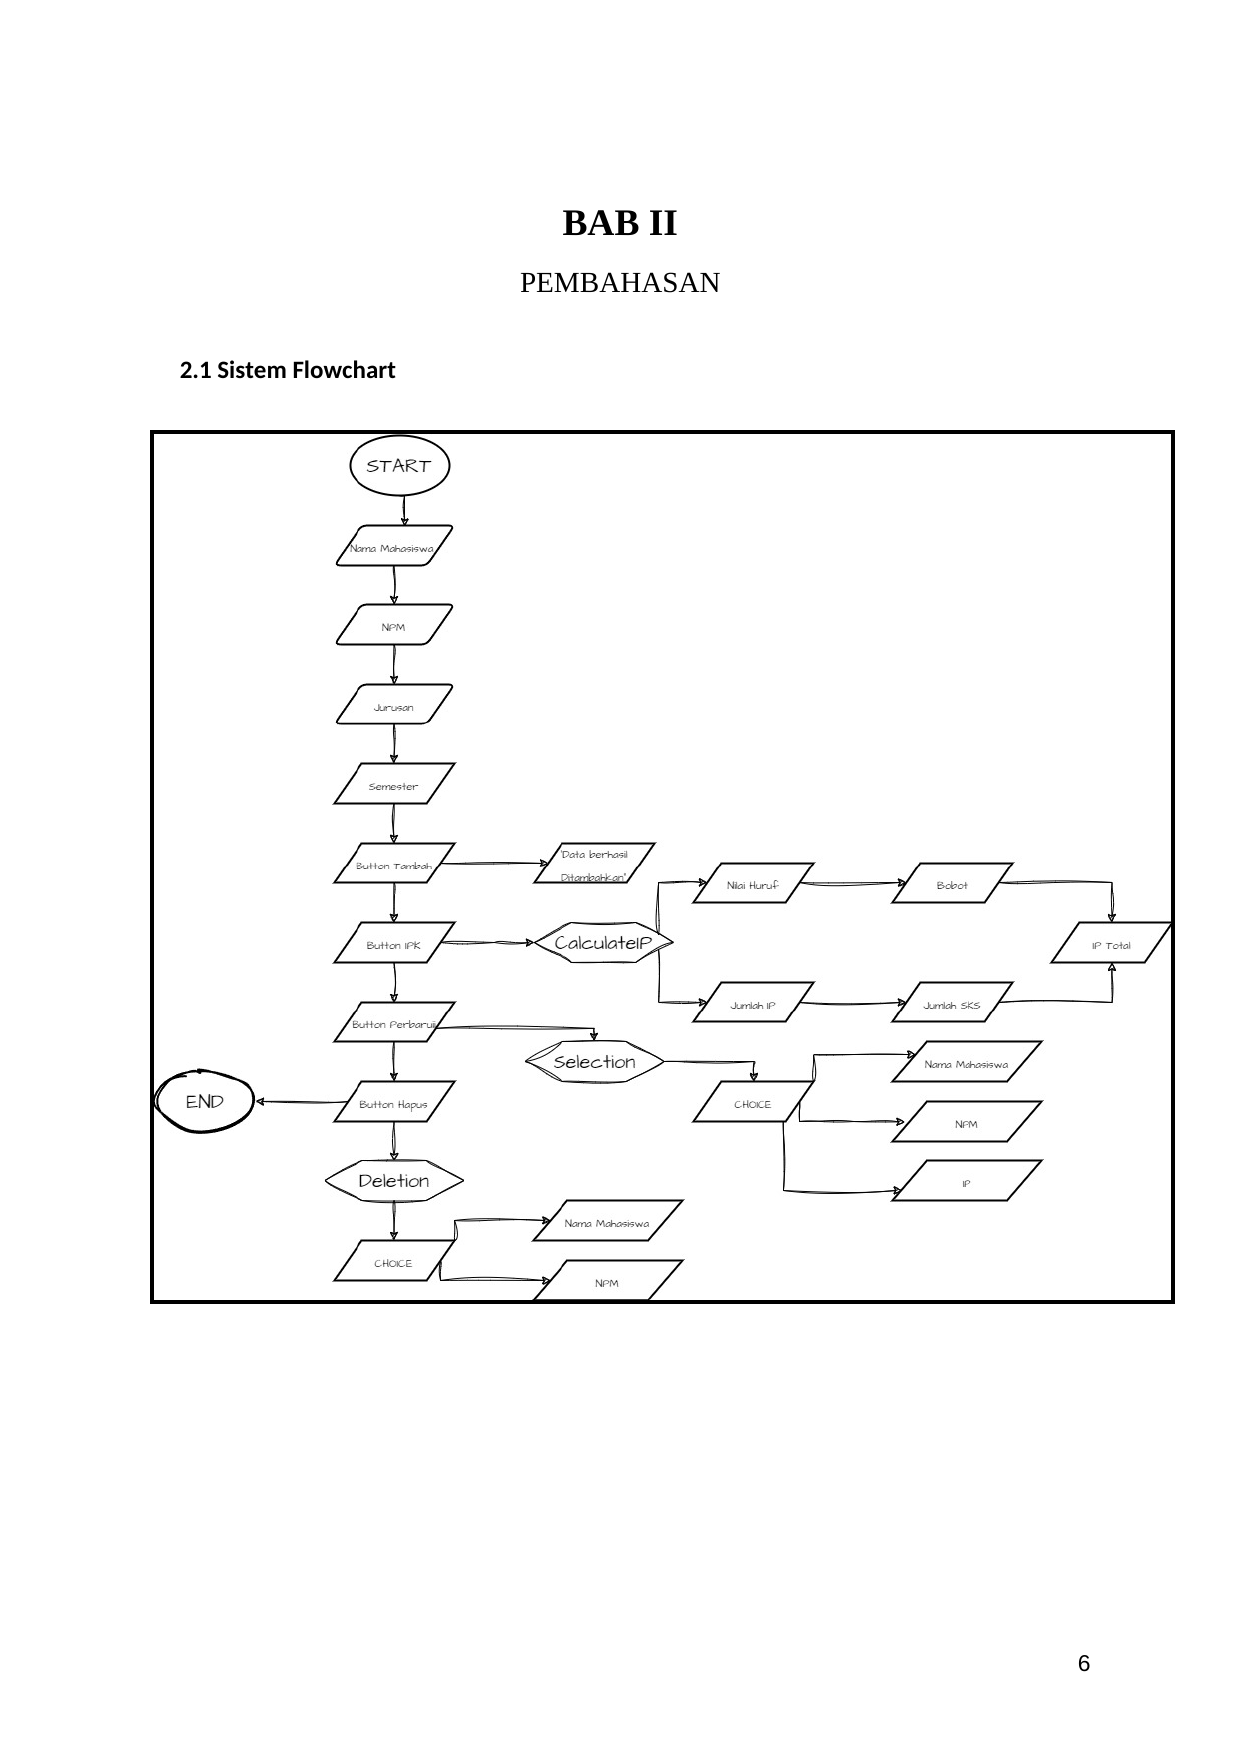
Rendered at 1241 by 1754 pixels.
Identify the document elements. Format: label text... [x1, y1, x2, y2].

text PEMBAHASAN [150, 265, 1090, 298]
picture [154, 434, 1171, 1300]
subtitle 2.1 Sistem Flowchart [179, 354, 1090, 385]
subtitle BAB II [150, 200, 1090, 243]
